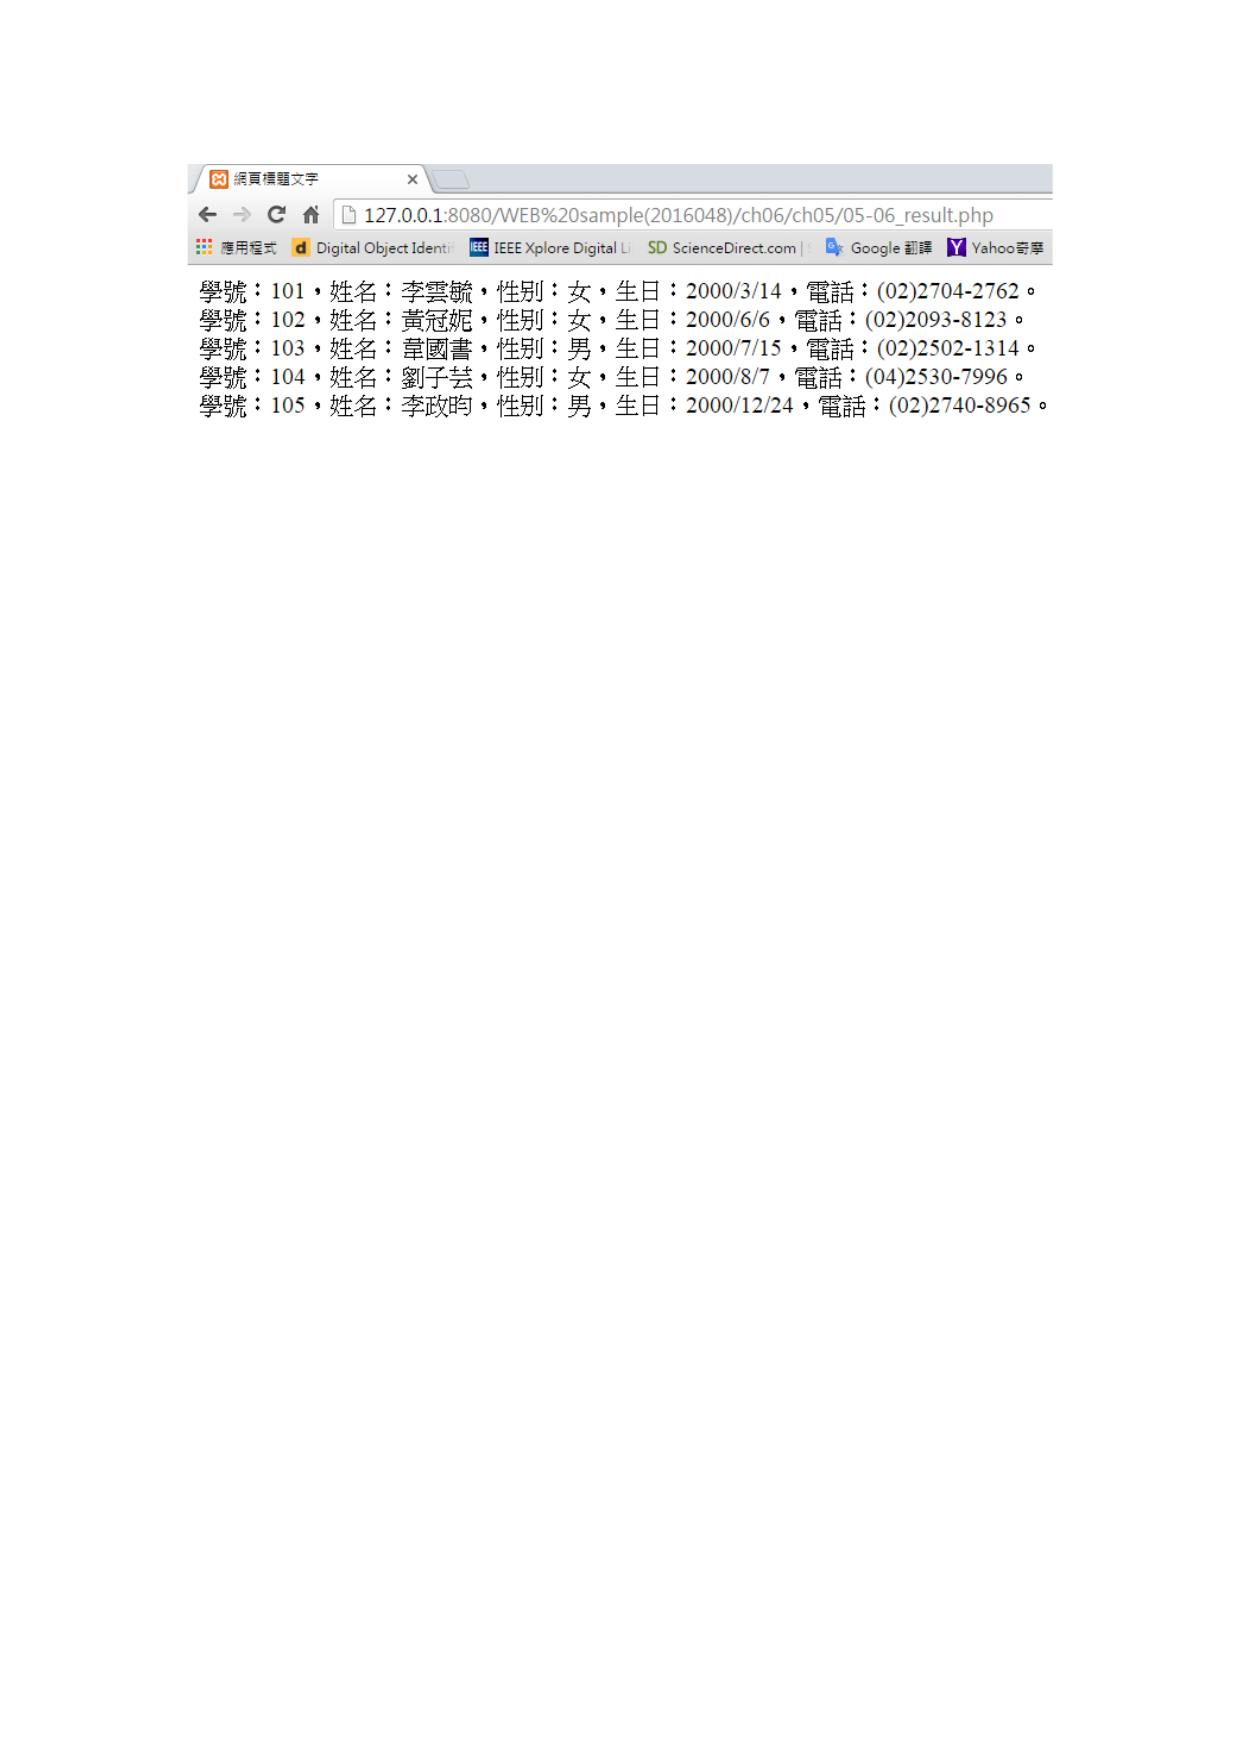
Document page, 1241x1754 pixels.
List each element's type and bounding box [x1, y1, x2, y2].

picture [187, 164, 1053, 433]
